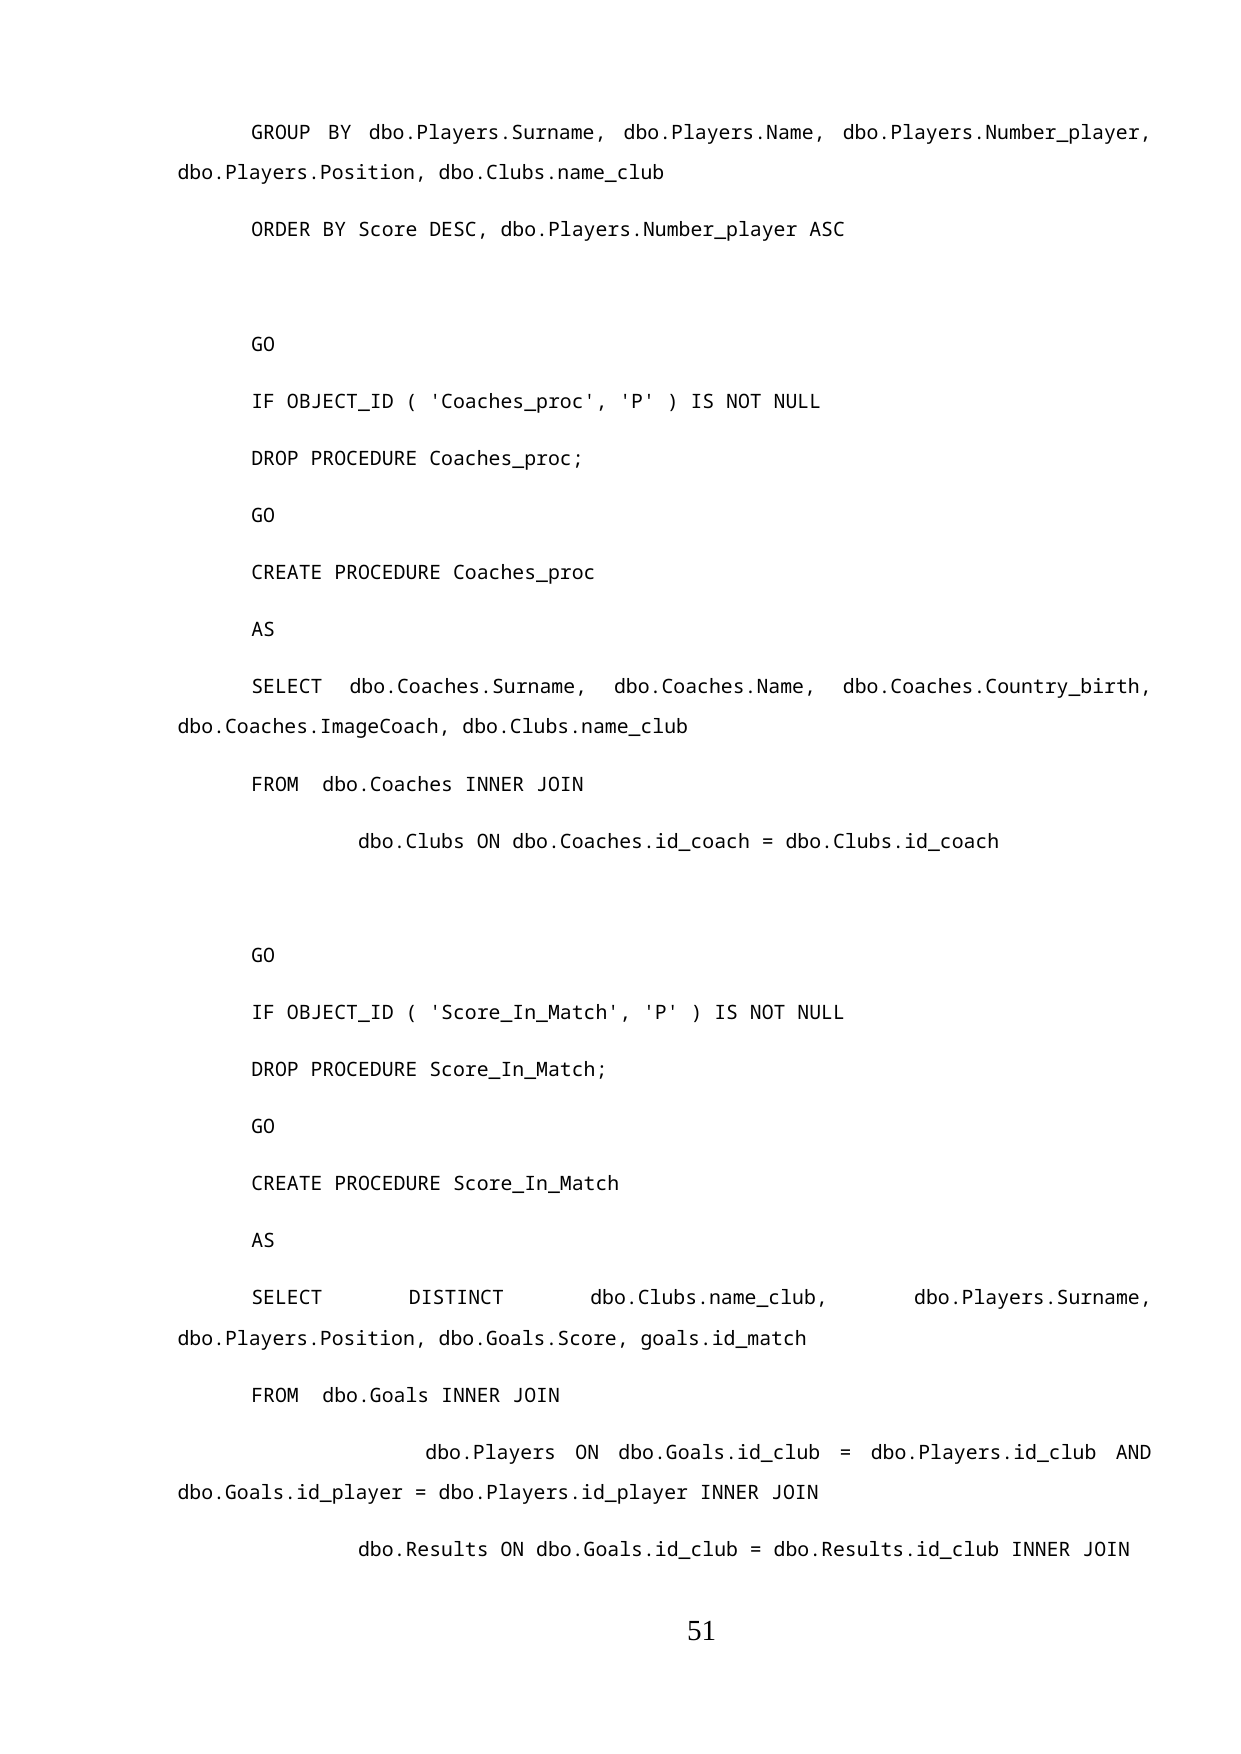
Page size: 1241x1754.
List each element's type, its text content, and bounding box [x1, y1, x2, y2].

text IF OBJECT_ID ( 'Score_In_Match', 'P' ) IS NOT NULL [177, 998, 1152, 1025]
text GO [177, 501, 1152, 528]
text IF OBJECT_ID ( 'Coaches_proc', 'P' ) IS NOT NULL [177, 387, 1152, 414]
text ORDER BY Score DESC, dbo.Players.Number_player ASC [177, 216, 1152, 243]
text GO [177, 330, 1152, 357]
text SELECT DISTINCT dbo.Clubs.name_club, dbo.Players.Surname, dbo.Players.Position, dbo.Goals.Score, goals.id_match [177, 1283, 1152, 1351]
text CREATE PROCEDURE Coaches_proc [177, 558, 1152, 585]
text FROM dbo.Goals INNER JOIN [177, 1381, 1152, 1408]
text dbo.Players ON dbo.Goals.id_club = dbo.Players.id_club AND dbo.Goals.id_player = dbo.Players.id_player INNER JOIN [177, 1438, 1152, 1506]
text GO [177, 1112, 1152, 1139]
text SELECT dbo.Coaches.Surname, dbo.Coaches.Name, dbo.Coaches.Country_birth, dbo.Coaches.ImageCoach, dbo.Clubs.name_club [177, 672, 1152, 740]
text DROP PROCEDURE Score_In_Match; [177, 1055, 1152, 1082]
text GO [177, 941, 1152, 968]
text CREATE PROCEDURE Score_In_Match [177, 1169, 1152, 1196]
text DROP PROCEDURE Coaches_proc; [177, 444, 1152, 471]
text AS [177, 1226, 1152, 1253]
text dbo.Results ON dbo.Goals.id_club = dbo.Results.id_club INNER JOIN [177, 1536, 1152, 1563]
text GROUP BY dbo.Players.Surname, dbo.Players.Name, dbo.Players.Number_player, dbo.Players.Position, dbo.Clubs.name_club [177, 118, 1152, 186]
text AS [177, 615, 1152, 642]
text dbo.Clubs ON dbo.Coaches.id_coach = dbo.Clubs.id_coach [177, 827, 1152, 854]
text FROM dbo.Coaches INNER JOIN [177, 770, 1152, 797]
